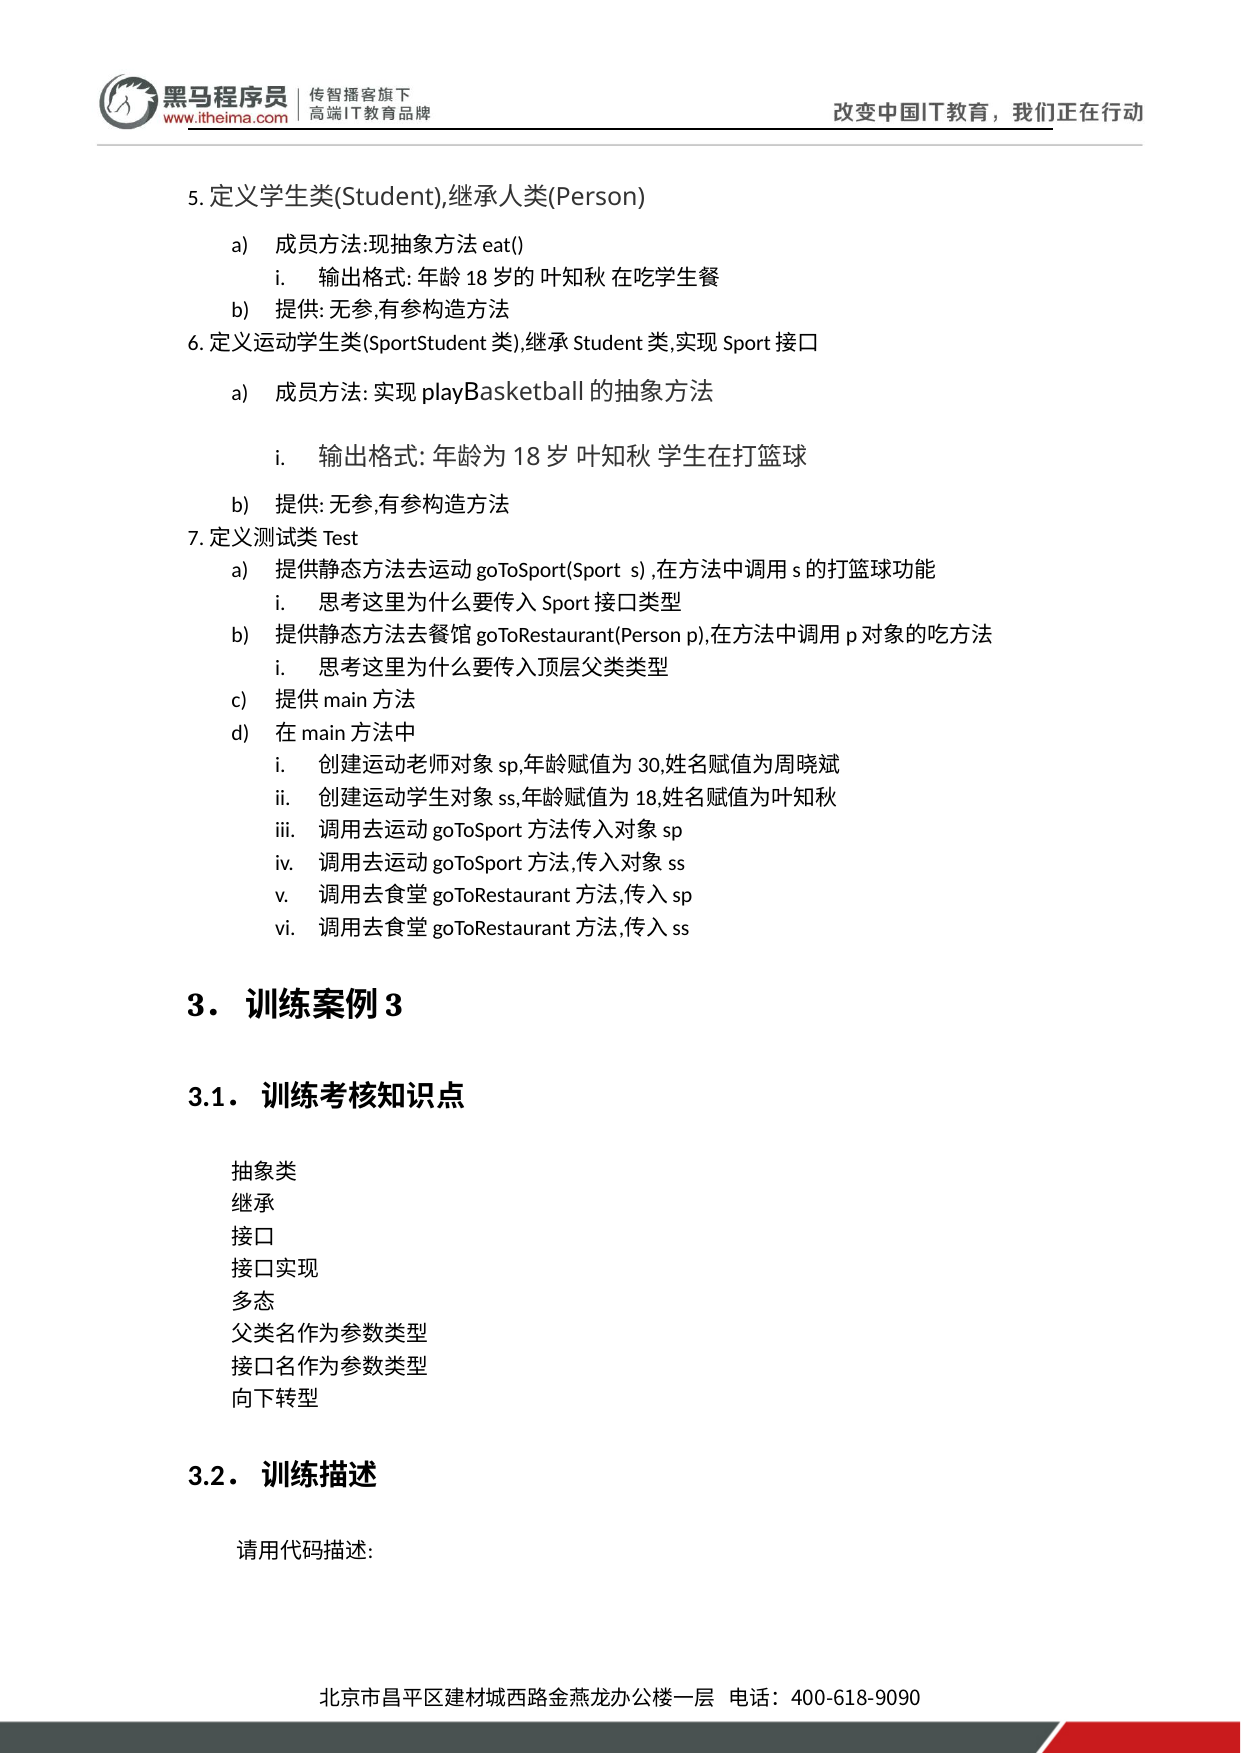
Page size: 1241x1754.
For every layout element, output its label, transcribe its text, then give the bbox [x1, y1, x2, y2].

list 提供main方法 [231, 682, 1053, 714]
list 提供静态方法去餐馆goToRestaurant(Person p),在方法中调用p对象的吃方法 [231, 617, 1053, 649]
list 输出格式: 年龄18岁的 叶知秋 在吃学生餐 [275, 259, 1053, 292]
list 提供: 无参,有参构造方法 [231, 487, 1053, 519]
list 创建运动学生对象ss,年龄赋值为18,姓名赋值为叶知秋 [275, 779, 1053, 812]
list 调用去运动goToSport方法,传入对象ss [275, 844, 1053, 877]
list 调用去运动goToSport方法传入对象sp [275, 812, 1053, 844]
list 定义测试类Test [187, 519, 1053, 552]
text 多态 [187, 1283, 1053, 1316]
list 成员方法: 实现playBasketball的抽象方法 [231, 357, 1053, 422]
list 思考这里为什么要传入Sport接口类型 [275, 584, 1053, 617]
list 成员方法:现抽象方法eat() [231, 227, 1053, 259]
text 向下转型 [187, 1381, 1053, 1413]
text 抽象类 [187, 1153, 1053, 1186]
text 请用代码描述: [187, 1532, 1053, 1565]
list 提供静态方法去运动goToSport(Sport s) ,在方法中调用s的打篮球功能 [231, 552, 1053, 584]
subtitle 训练案例3 [187, 969, 1053, 1034]
text 接口名作为参数类型 [187, 1348, 1053, 1381]
text 父类名作为参数类型 [187, 1316, 1053, 1348]
text 接口 [187, 1218, 1053, 1251]
list 创建运动老师对象sp,年龄赋值为30,姓名赋值为周晓斌 [275, 747, 1053, 779]
list 提供: 无参,有参构造方法 [231, 292, 1053, 324]
text 继承 [187, 1186, 1053, 1218]
subtitle 训练描述 [187, 1440, 1053, 1505]
list 调用去食堂goToRestaurant方法,传入sp [275, 877, 1053, 909]
list 思考这里为什么要传入顶层父类类型 [275, 649, 1053, 682]
text 接口实现 [187, 1251, 1053, 1283]
list 输出格式: 年龄为18岁 叶知秋 学生在打篮球 [275, 422, 1053, 487]
list 在main方法中 [231, 714, 1053, 747]
picture [0, 1662, 1241, 1753]
picture [0, 3, 1241, 153]
list 定义运动学生类(SportStudent类),继承Student类,实现Sport接口 [187, 324, 1053, 357]
subtitle 训练考核知识点 [187, 1061, 1053, 1126]
list 定义学生类(Student),继承人类(Person) [187, 162, 1053, 227]
list 调用去食堂goToRestaurant方法,传入ss [275, 909, 1053, 942]
